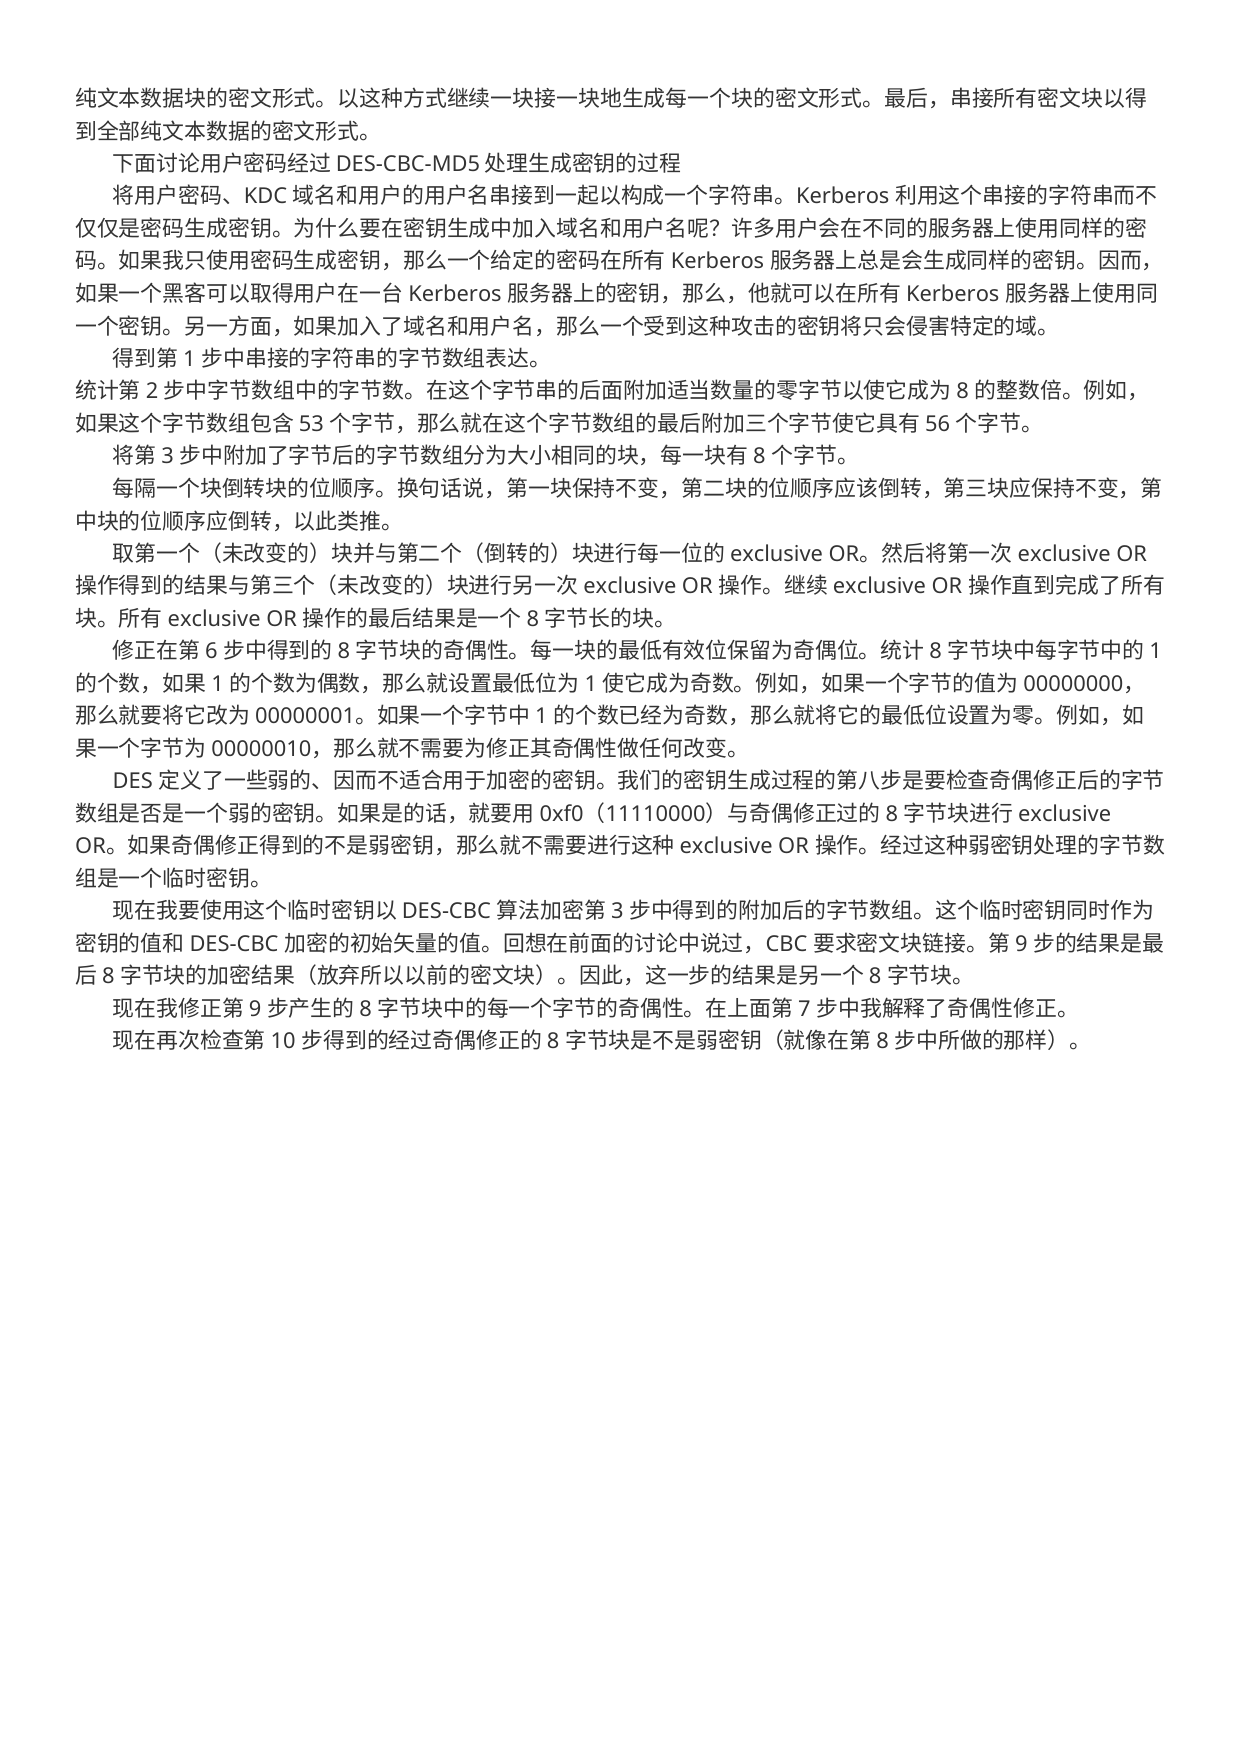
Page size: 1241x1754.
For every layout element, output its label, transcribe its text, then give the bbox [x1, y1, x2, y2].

text 每隔一个块倒转块的位顺序。换句话说，第一块保持不变，第二块的位顺序应该倒转，第三块应保持不变，第中块的位顺序应倒转，以此类推。 [75, 471, 1165, 536]
text 下面讨论用户密码经过DES-CBC-MD5处理生成密钥的过程 [75, 146, 1165, 178]
text 得到第 1 步中串接的字符串的字节数组表达。 [75, 341, 1165, 373]
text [75, 81, 1165, 146]
text 统计第 2 步中字节数组中的字节数。在这个字节串的后面附加适当数量的零字节以使它成为 8 的整数倍。例如，如果这个字节数组包含 53 个字节，那么就在这个字节数组的最后附加三个字节使它具有 56 个字节。 [75, 373, 1165, 438]
text 现在我修正第 9 步产生的 8 字节块中的每一个字节的奇偶性。在上面第 7 步中我解释了奇偶性修正。 [75, 991, 1165, 1023]
text 取第一个（未改变的）块并与第二个（倒转的）块进行每一位的 exclusive OR。然后将第一次 exclusive OR 操作得到的结果与第三个（未改变的）块进行另一次 exclusive OR 操作。继续 exclusive OR 操作直到完成了所有块。所有 exclusive OR 操作的最后结果是一个 8 字节长的块。 [75, 536, 1165, 633]
text DES 定义了一些弱的、因而不适合用于加密的密钥。我们的密钥生成过程的第八步是要检查奇偶修正后的字节数组是否是一个弱的密钥。如果是的话，就要用 0xf0（11110000）与奇偶修正过的 8 字节块进行 exclusive OR。如果奇偶修正得到的不是弱密钥，那么就不需要进行这种 exclusive OR 操作。经过这种弱密钥处理的字节数组是一个临时密钥。 [75, 763, 1165, 893]
text 将第 3 步中附加了字节后的字节数组分为大小相同的块，每一块有 8 个字节。 [75, 438, 1165, 471]
text 现在再次检查第 10 步得到的经过奇偶修正的 8 字节块是不是弱密钥（就像在第 8 步中所做的那样）。 [75, 1023, 1165, 1056]
text 修正在第 6 步中得到的 8 字节块的奇偶性。每一块的最低有效位保留为奇偶位。统计 8 字节块中每字节中的 1 的个数，如果 1 的个数为偶数，那么就设置最低位为 1 使它成为奇数。例如，如果一个字节的值为 00000000，那么就要将它改为 00000001。如果一个字节中 1 的个数已经为奇数，那么就将它的最低位设置为零。例如，如果一个字节为 00000010，那么就不需要为修正其奇偶性做任何改变。 [75, 633, 1165, 763]
text 将用户密码、KDC 域名和用户的用户名串接到一起以构成一个字符串。Kerberos 利用这个串接的字符串而不仅仅是密码生成密钥。为什么要在密钥生成中加入域名和用户名呢？许多用户会在不同的服务器上使用同样的密码。如果我只使用密码生成密钥，那么一个给定的密码在所有 Kerberos 服务器上总是会生成同样的密钥。因而，如果一个黑客可以取得用户在一台 Kerberos 服务器上的密钥，那么，他就可以在所有 Kerberos 服务器上使用同一个密钥。另一方面，如果加入了域名和用户名，那么一个受到这种攻击的密钥将只会侵害特定的域。 [75, 178, 1165, 341]
text 现在我要使用这个临时密钥以 DES-CBC 算法加密第 3 步中得到的附加后的字节数组。这个临时密钥同时作为密钥的值和 DES-CBC 加密的初始矢量的值。回想在前面的讨论中说过，CBC 要求密文块链接。第 9 步的结果是最后 8 字节块的加密结果（放弃所以以前的密文块）。因此，这一步的结果是另一个 8 字节块。 [75, 893, 1165, 991]
